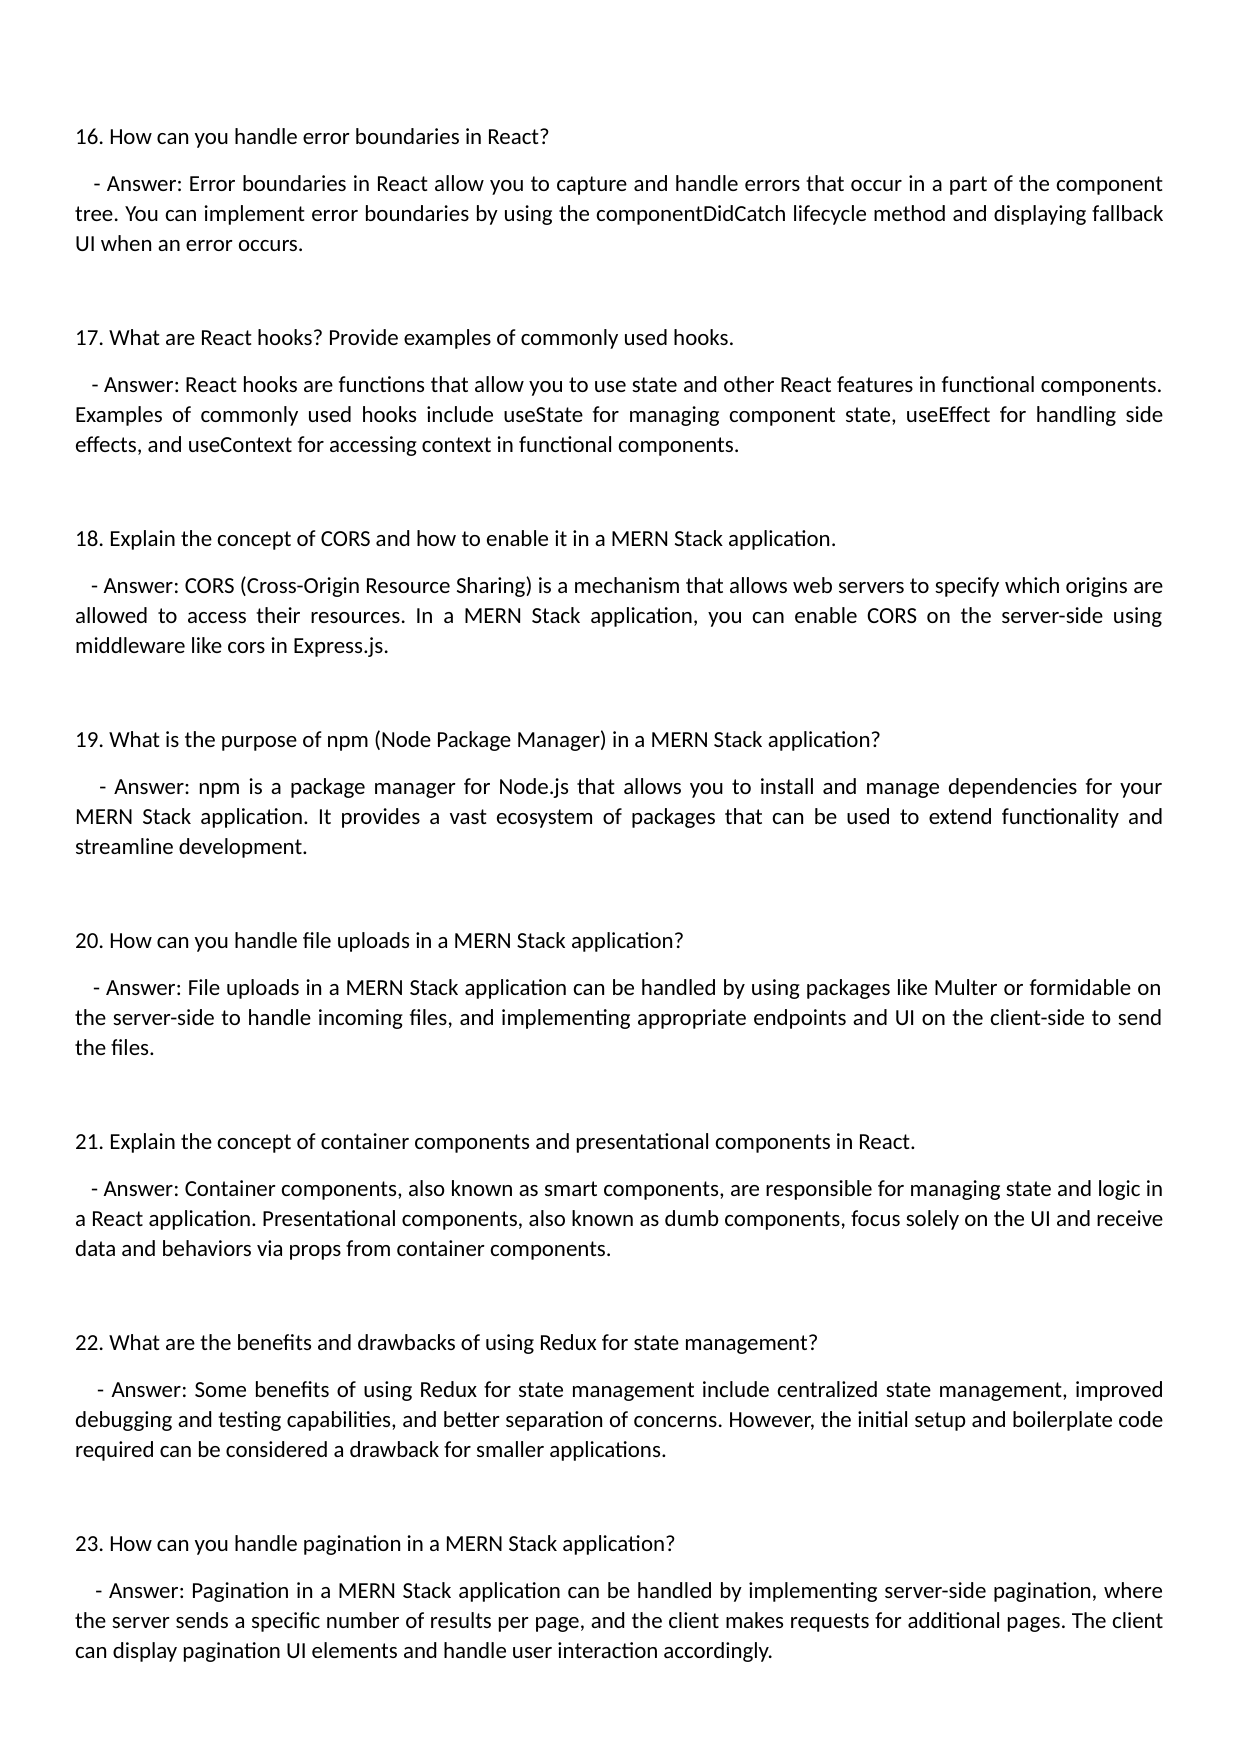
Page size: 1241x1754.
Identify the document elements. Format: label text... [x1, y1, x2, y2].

text 21. Explain the concept of container components and presentational components in React. [75, 1127, 1165, 1155]
text - Answer: File uploads in a MERN Stack application can be handled by using packages like Multer or formidable on the server-side to handle incoming files, and implementing appropriate endpoints and UI on the client-side to send the files. [75, 973, 1165, 1061]
text 23. How can you handle pagination in a MERN Stack application? [75, 1529, 1165, 1557]
text - Answer: Pagination in a MERN Stack application can be handled by implementing server-side pagination, where the server sends a specific number of results per page, and the client makes requests for additional pages. The client can display pagination UI elements and handle user interaction accordingly. [75, 1576, 1165, 1664]
text 17. What are React hooks? Provide examples of commonly used hooks. [75, 323, 1165, 351]
text - Answer: npm is a package manager for Node.js that allows you to install and manage dependencies for your MERN Stack application. It provides a vast ecosystem of packages that can be used to extend functionality and streamline development. [75, 772, 1165, 860]
text 19. What is the purpose of npm (Node Package Manager) in a MERN Stack application? [75, 725, 1165, 753]
text 18. Explain the concept of CORS and how to enable it in a MERN Stack application. [75, 524, 1165, 552]
text - Answer: CORS (Cross-Origin Resource Sharing) is a mechanism that allows web servers to specify which origins are allowed to access their resources. In a MERN Stack application, you can enable CORS on the server-side using middleware like cors in Express.js. [75, 571, 1165, 659]
text - Answer: Error boundaries in React allow you to capture and handle errors that occur in a part of the component tree. You can implement error boundaries by using the componentDidCatch lifecycle method and displaying fallback UI when an error occurs. [75, 169, 1165, 257]
text - Answer: React hooks are functions that allow you to use state and other React features in functional components. Examples of commonly used hooks include useState for managing component state, useEffect for handling side effects, and useContext for accessing context in functional components. [75, 370, 1165, 458]
text 20. How can you handle file uploads in a MERN Stack application? [75, 926, 1165, 954]
text 22. What are the benefits and drawbacks of using Redux for state management? [75, 1328, 1165, 1356]
text 16. How can you handle error boundaries in React? [75, 122, 1165, 150]
text - Answer: Container components, also known as smart components, are responsible for managing state and logic in a React application. Presentational components, also known as dumb components, focus solely on the UI and receive data and behaviors via props from container components. [75, 1174, 1165, 1262]
text - Answer: Some benefits of using Redux for state management include centralized state management, improved debugging and testing capabilities, and better separation of concerns. However, the initial setup and boilerplate code required can be considered a drawback for smaller applications. [75, 1375, 1165, 1463]
